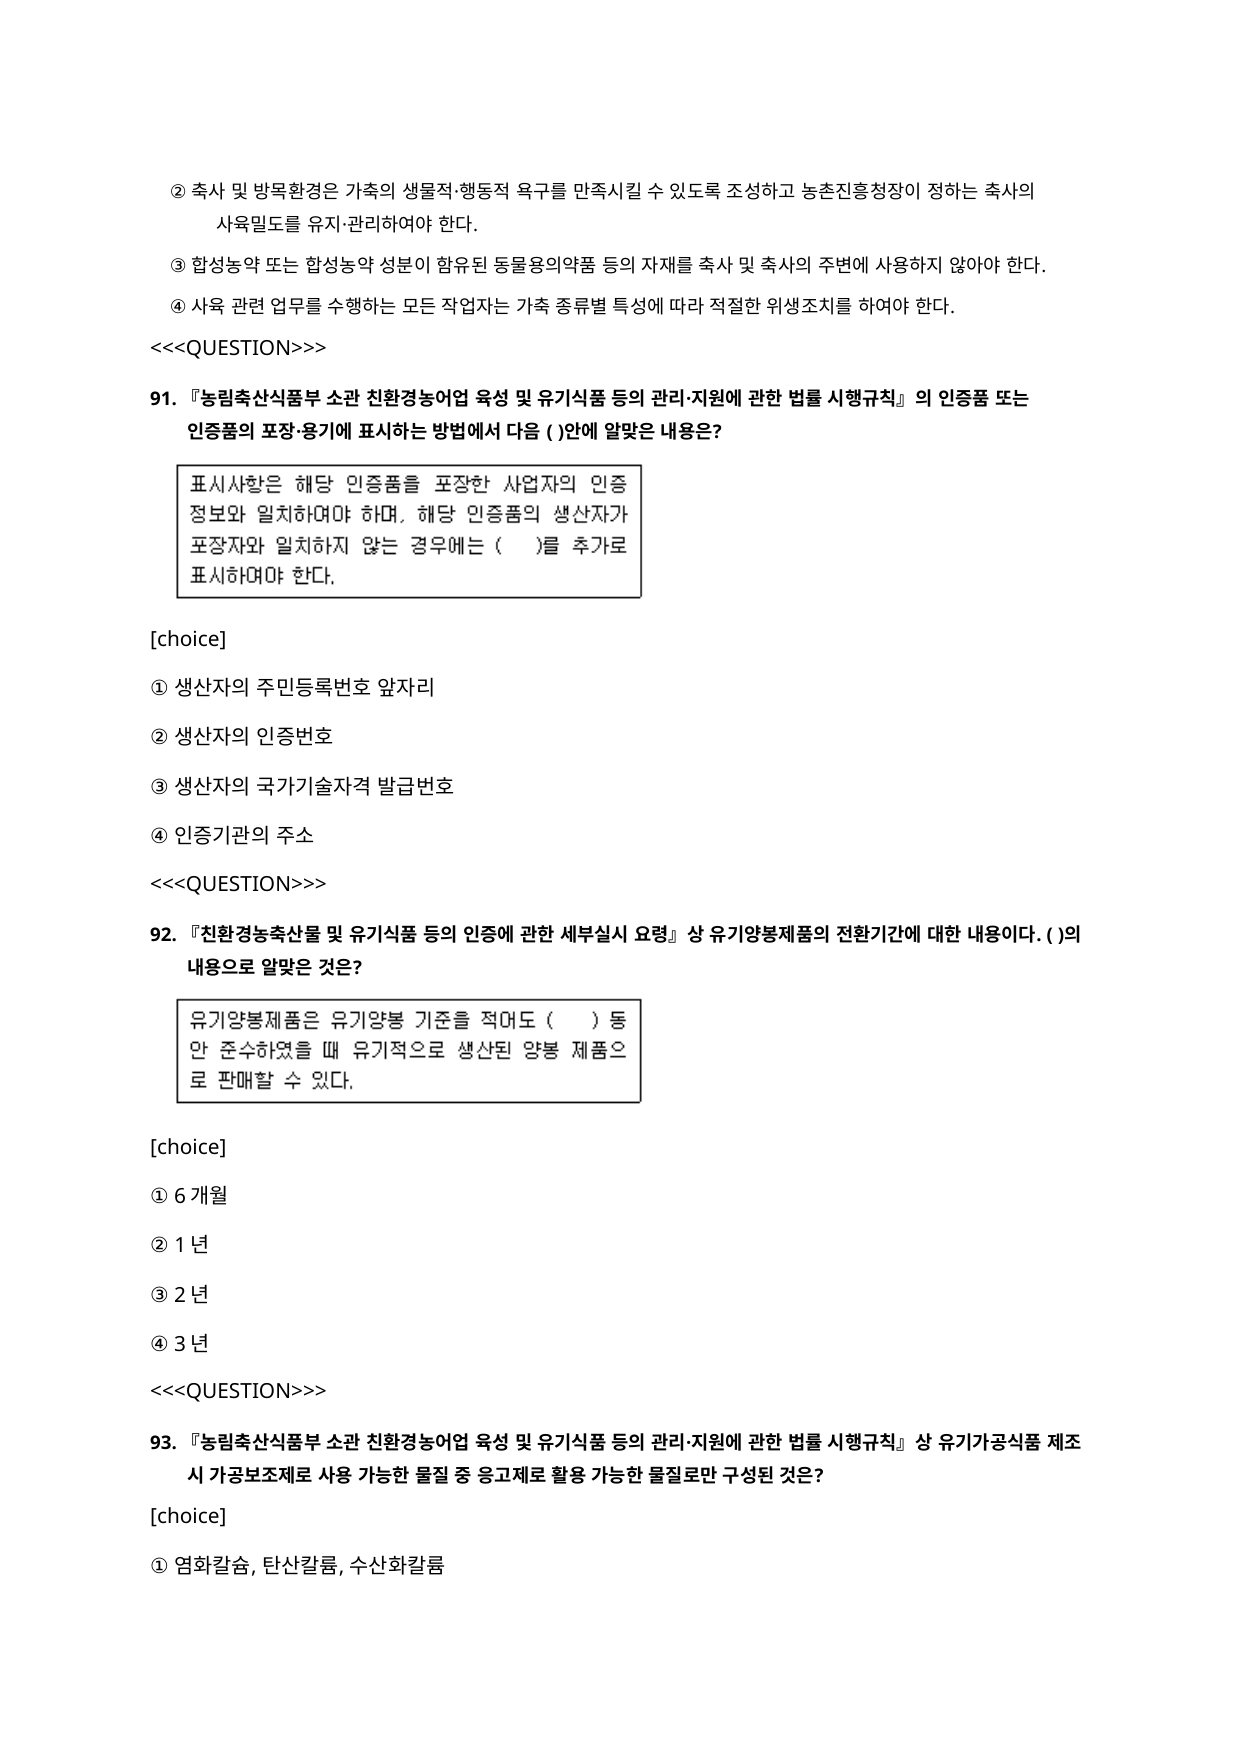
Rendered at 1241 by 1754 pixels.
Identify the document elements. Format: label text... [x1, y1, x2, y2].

picture [169, 457, 650, 605]
text ① 염화칼슘, 탄산칼륨, 수산화칼륨 [150, 1549, 1090, 1579]
text ③ 생산자의 국가기술자격 발급번호 [150, 770, 1090, 800]
text ③ 합성농약 또는 합성농약 성분이 함유된 동물용의약품 등의 자재를 축사 및 축사의 주변에 사용하지 않아야 한다. [150, 251, 1090, 278]
text <<<QUESTION>>> [150, 1377, 1090, 1405]
text 92. 『친환경농축산물 및 유기식품 등의 인증에 관한 세부실시 요령』상 유기양봉제품의 전환기간에 대한 내용이다. ( )의 내용으로 알맞은 것은? [150, 920, 1090, 980]
text ④ 3년 [150, 1327, 1090, 1357]
text 91. 『농림축산식품부 소관 친환경농어업 육성 및 유기식품 등의 관리·지원에 관한 법률 시행규칙』의 인증품 또는 인증품의 포장·용기에 표시하는 방법에서 다음 ( )안에 알맞은 내용은? [150, 384, 1090, 444]
text [choice] [150, 1132, 1090, 1160]
text <<<QUESTION>>> [150, 869, 1090, 897]
text <<<QUESTION>>> [150, 333, 1090, 361]
picture [169, 993, 648, 1113]
text [choice] [150, 624, 1090, 652]
text [choice] [150, 1502, 1090, 1530]
text ① 6개월 [150, 1179, 1090, 1209]
text ② 생산자의 인증번호 [150, 721, 1090, 751]
text ④ 인증기관의 주소 [150, 819, 1090, 849]
text ④ 사육 관련 업무를 수행하는 모든 작업자는 가축 종류별 특성에 따라 적절한 위생조치를 하여야 한다. [150, 292, 1090, 319]
text ② 1년 [150, 1228, 1090, 1259]
text 93. 『농림축산식품부 소관 친환경농어업 육성 및 유기식품 등의 관리·지원에 관한 법률 시행규칙』상 유기가공식품 제조 시 가공보조제로 사용 가능한 물질 중 응고제로 활용 가능한 물질로만 구성된 것은? [150, 1428, 1090, 1488]
text ② 축사 및 방목환경은 가축의 생물적·행동적 욕구를 만족시킬 수 있도록 조성하고 농촌진흥청장이 정하는 축사의 사육밀도를 유지·관리하여야 한다. [150, 177, 1090, 237]
text ③ 2년 [150, 1278, 1090, 1308]
text ① 생산자의 주민등록번호 앞자리 [150, 671, 1090, 701]
